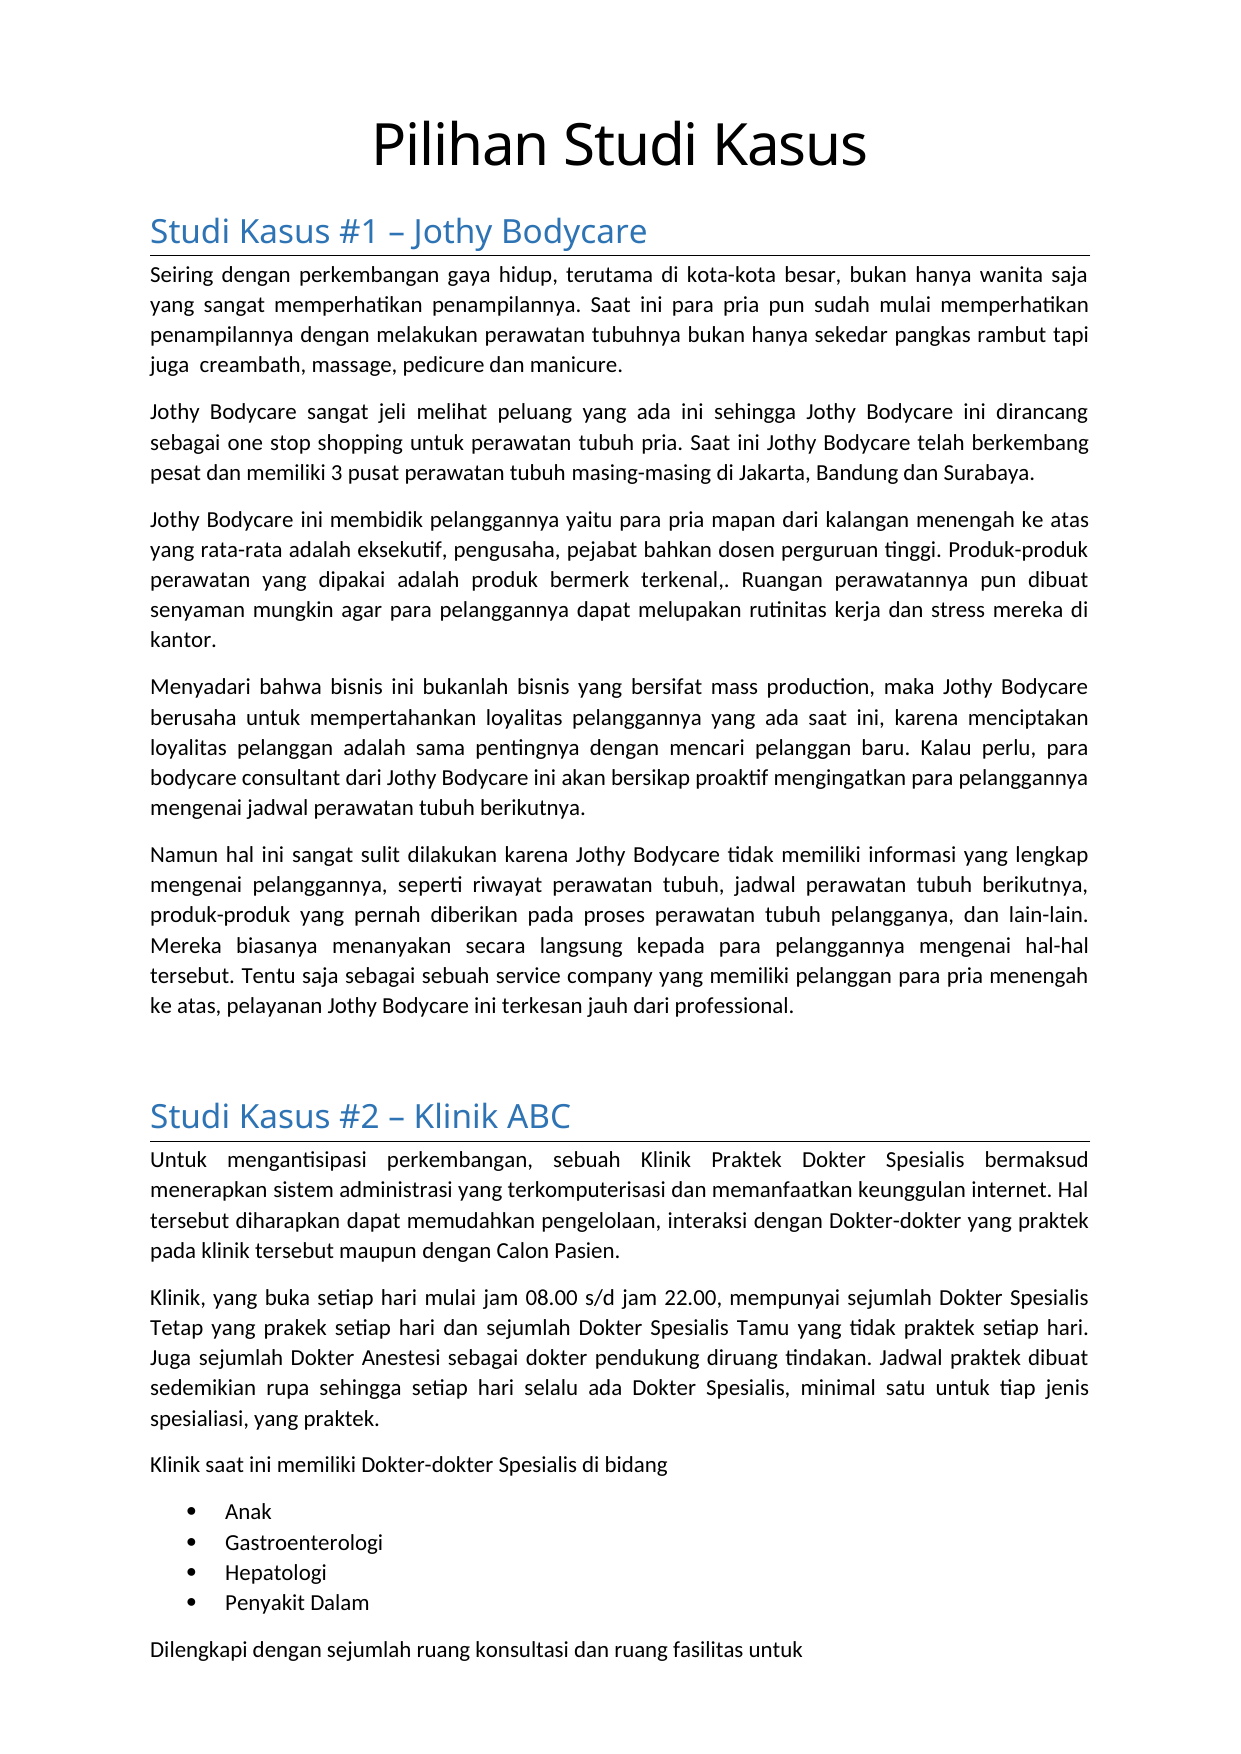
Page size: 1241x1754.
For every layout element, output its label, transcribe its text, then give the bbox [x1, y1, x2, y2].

text Untuk mengantisipasi perkembangan, sebuah Klinik Praktek Dokter Spesialis bermaksud menerapkan sistem administrasi yang terkomputerisasi dan memanfaatkan keunggulan internet. Hal tersebut diharapkan dapat memudahkan pengelolaan, interaksi dengan Dokter-dokter yang praktek pada klinik tersebut maupun dengan Calon Pasien. [150, 1145, 1090, 1264]
text Namun hal ini sangat sulit dilakukan karena Jothy Bodycare tidak memiliki informasi yang lengkap mengenai pelanggannya, seperti riwayat perawatan tubuh, jadwal perawatan tubuh berikutnya, produk-produk yang pernah diberikan pada proses perawatan tubuh pelangganya, dan lain-lain. Mereka biasanya menanyakan secara langsung kepada para pelanggannya mengenai hal-hal tersebut. Tentu saja sebagai sebuah service company yang memiliki pelanggan para pria menengah ke atas, pelayanan Jothy Bodycare ini terkesan jauh dari professional. [150, 840, 1090, 1019]
text Seiring dengan perkembangan gaya hidup, terutama di kota-kota besar, bukan hanya wanita saja yang sangat memperhatikan penampilannya. Saat ini para pria pun sudah mulai memperhatikan penampilannya dengan melakukan perawatan tubuhnya bukan hanya sekedar pangkas rambut tapi juga creambath, massage, pedicure dan manicure. [150, 260, 1090, 379]
text Klinik saat ini memiliki Dokter-dokter Spesialis di bidang [150, 1451, 1090, 1479]
subtitle Studi Kasus #1 – Jothy Bodycare [150, 208, 1090, 255]
list Hepatologi [187, 1558, 1090, 1586]
list Gastroenterologi [187, 1528, 1090, 1556]
subtitle Studi Kasus #2 – Klinik ABC [150, 1093, 1090, 1141]
text Jothy Bodycare sangat jeli melihat peluang yang ada ini sehingga Jothy Bodycare ini dirancang sebagai one stop shopping untuk perawatan tubuh pria. Saat ini Jothy Bodycare telah berkembang pesat dan memiliki 3 pusat perawatan tubuh masing-masing di Jakarta, Bandung dan Surabaya. [150, 397, 1090, 486]
text Klinik, yang buka setiap hari mulai jam 08.00 s/d jam 22.00, mempunyai sejumlah Dokter Spesialis Tetap yang prakek setiap hari dan sejumlah Dokter Spesialis Tamu yang tidak praktek setiap hari. Juga sejumlah Dokter Anestesi sebagai dokter pendukung diruang tindakan. Jadwal praktek dibuat sedemikian rupa sehingga setiap hari selalu ada Dokter Spesialis, minimal satu untuk tiap jenis spesialiasi, yang praktek. [150, 1283, 1090, 1432]
title Pilihan Studi Kasus [150, 103, 1090, 183]
list Anak [187, 1497, 1090, 1526]
list Penyakit Dalam [187, 1588, 1090, 1616]
text Dilengkapi dengan sejumlah ruang konsultasi dan ruang fasilitas untuk [150, 1635, 1090, 1663]
text Jothy Bodycare ini membidik pelanggannya yaitu para pria mapan dari kalangan menengah ke atas yang rata-rata adalah eksekutif, pengusaha, pejabat bahkan dosen perguruan tinggi. Produk-produk perawatan yang dipakai adalah produk bermerk terkenal,. Ruangan perawatannya pun dibuat senyaman mungkin agar para pelanggannya dapat melupakan rutinitas kerja dan stress mereka di kantor. [150, 505, 1090, 654]
text Menyadari bahwa bisnis ini bukanlah bisnis yang bersifat mass production, maka Jothy Bodycare berusaha untuk mempertahankan loyalitas pelanggannya yang ada saat ini, karena menciptakan loyalitas pelanggan adalah sama pentingnya dengan mencari pelanggan baru. Kalau perlu, para bodycare consultant dari Jothy Bodycare ini akan bersikap proaktif mengingatkan para pelanggannya mengenai jadwal perawatan tubuh berikutnya. [150, 672, 1090, 821]
